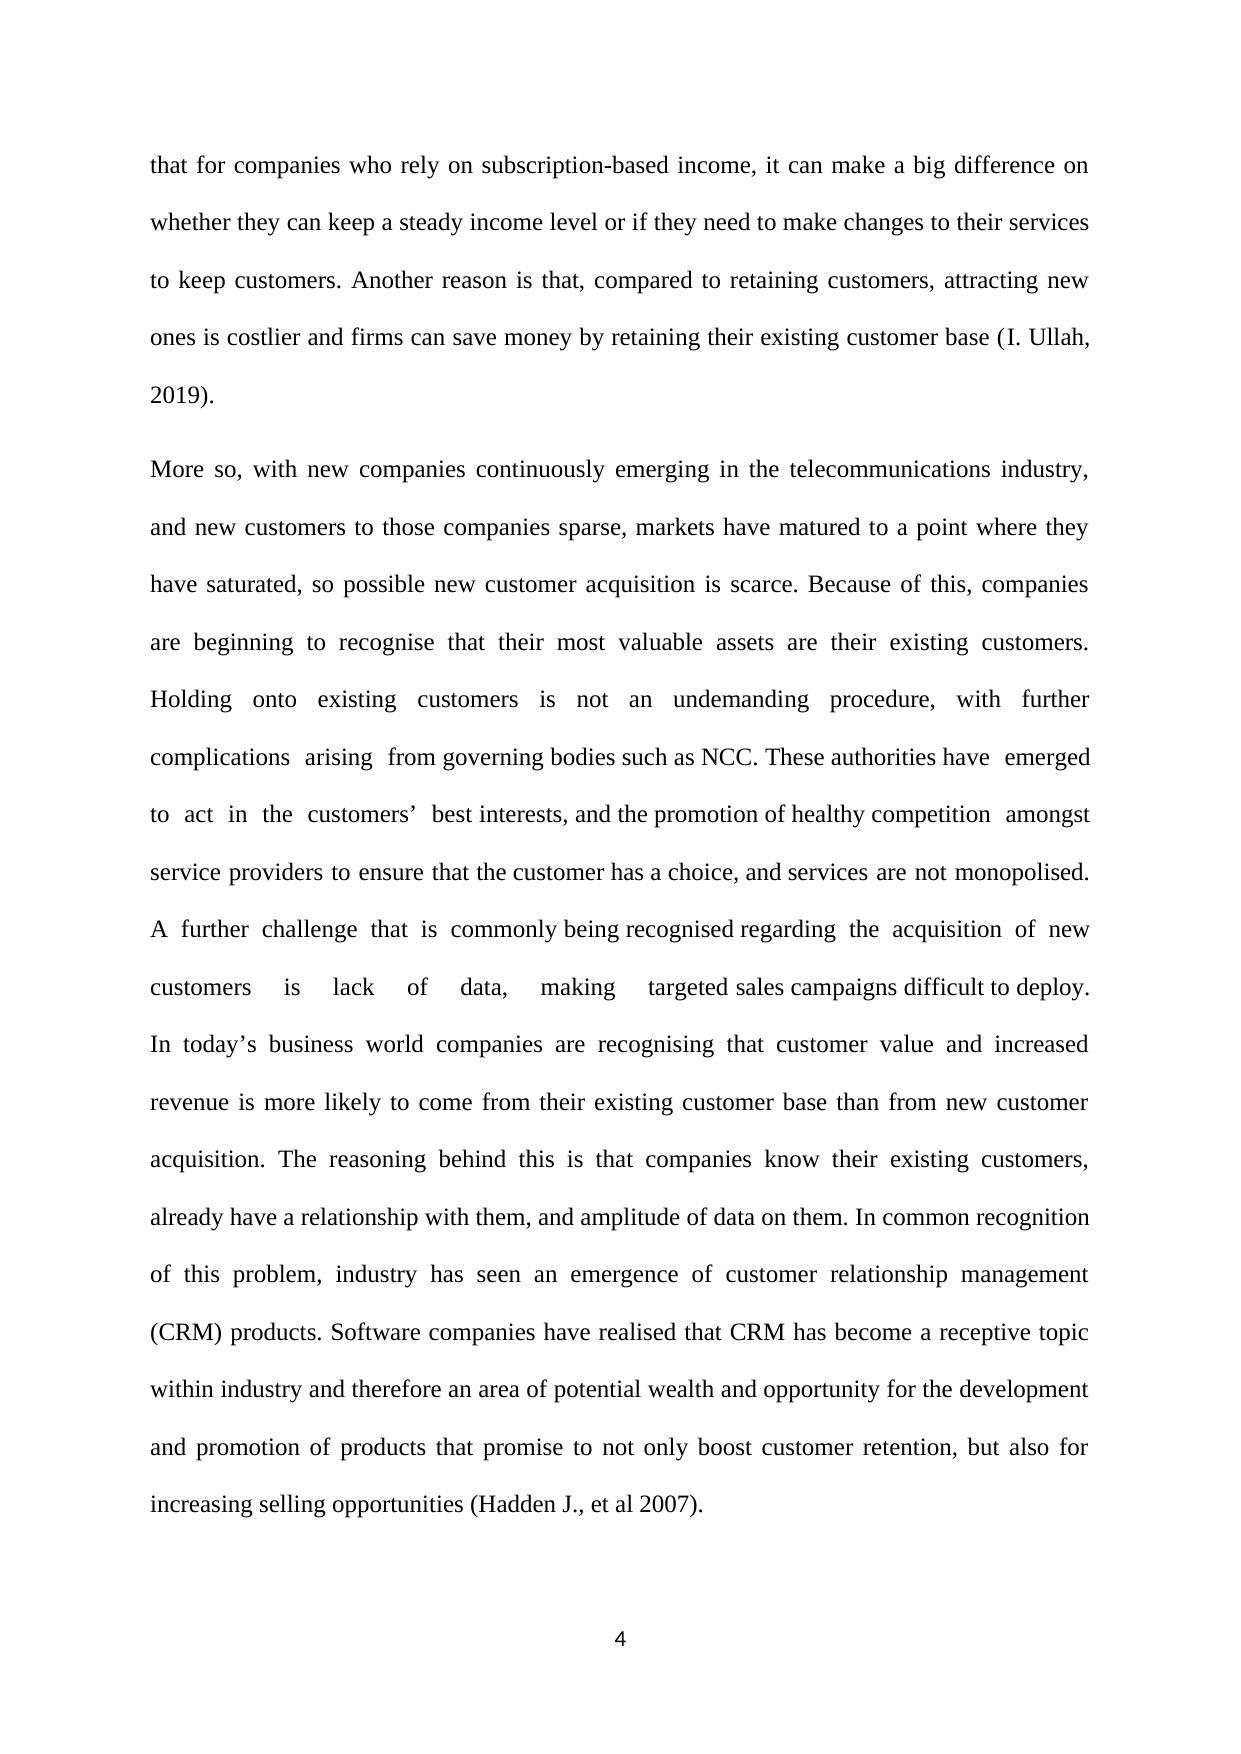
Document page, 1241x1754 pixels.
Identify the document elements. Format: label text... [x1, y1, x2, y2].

text More so, with new companies continuously emerging in the telecommunications industry, and new customers to those companies sparse, markets have matured to a point where they have saturated, so possible new customer acquisition is scarce. Because of this, companies are beginning to recognise that their most valuable assets are their existing customers. Holding onto existing customers is not an undemanding procedure, with further complications arising from governing bodies such as NCC. These authorities have emerged to act in the customers’ best interests, and the promotion of healthy competition amongst service providers to ensure that the customer has a choice, and services are not monopolised. A further challenge that is commonly being recognised regarding the acquisition of new customers is lack of data, making targeted sales campaigns difficult to deploy. In today’s business world companies are recognising that customer value and increased revenue is more likely to come from their existing customer base than from new customer acquisition. The reasoning behind this is that companies know their existing customers, already have a relationship with them, and amplitude of data on them. In common recognition of this problem, industry has seen an emergence of customer relationship management (CRM) products. Software companies have realised that CRM has become a receptive topic within industry and therefore an area of potential wealth and opportunity for the development and promotion of products that promise to not only boost customer retention, but also for increasing selling opportunities (Hadden J., et al 2007). [150, 454, 1090, 1518]
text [150, 150, 1090, 409]
